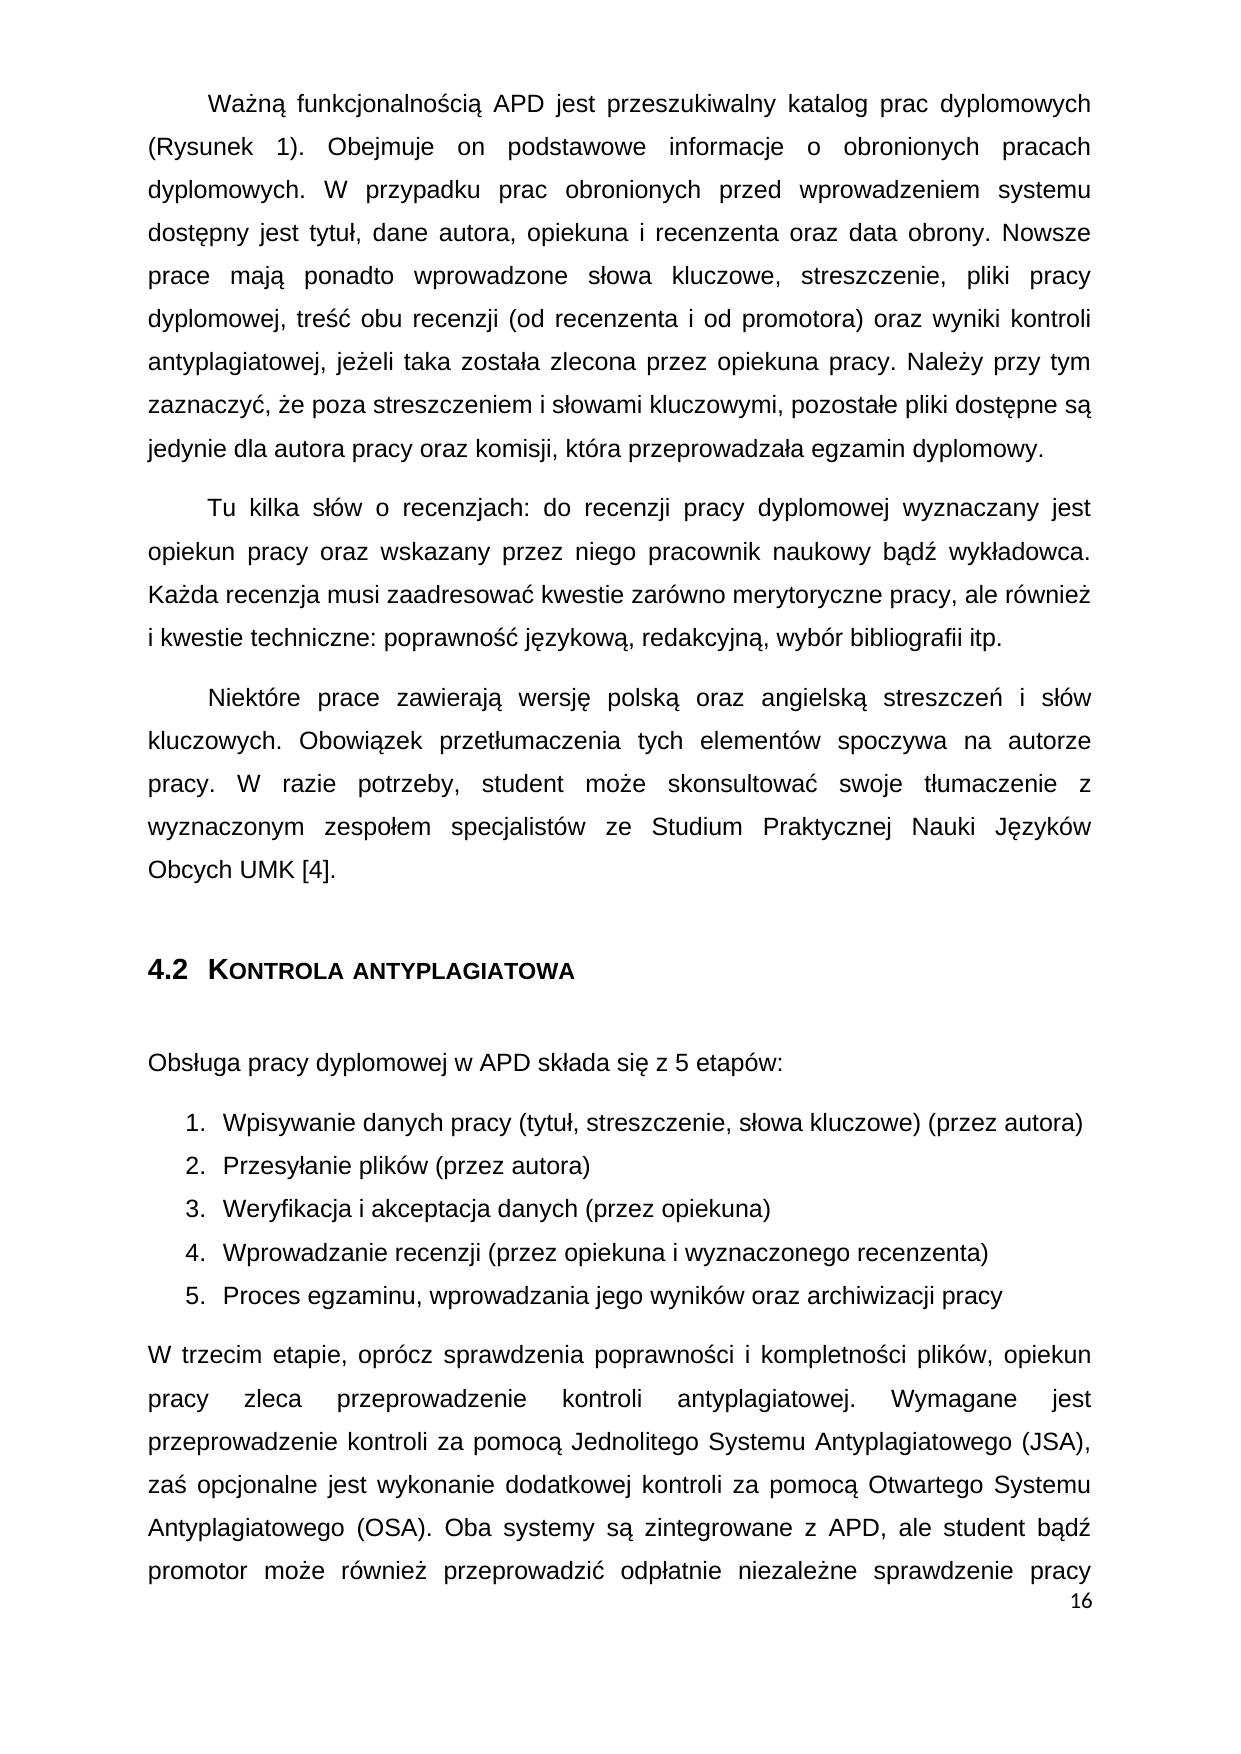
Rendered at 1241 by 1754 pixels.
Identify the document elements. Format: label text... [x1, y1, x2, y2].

text Niektóre prace zawierają wersję polską oraz angielską streszczeń i słów kluczowych. Obowiązek przetłumaczenia tych elementów spoczywa na autorze pracy. W razie potrzeby, student może skonsultować swoje tłumaczenie z wyznaczonym zespołem specjalistów ze Studium Praktycznej Nauki Języków Obcych UMK [4]. [148, 683, 1092, 884]
list Wprowadzanie recenzji (przez opiekuna i wyznaczonego recenzenta) [185, 1237, 1092, 1266]
list Wpisywanie danych pracy (tytuł, streszczenie, słowa kluczowe) (przez autora) [185, 1108, 1092, 1137]
list Proces egzaminu, wprowadzania jego wyników oraz archiwizacji pracy [185, 1281, 1092, 1309]
text Obsługa pracy dyplomowej w APD składa się z 5 etapów: [148, 1048, 1092, 1077]
text Tu kilka słów o recenzjach: do recenzji pracy dyplomowej wyznaczany jest opiekun pracy oraz wskazany przez niego pracownik naukowy bądź wykładowca. Każda recenzja musi zaadresować kwestie zarówno merytoryczne pracy, ale również i kwestie techniczne: poprawność językową, redakcyjną, wybór bibliografii itp. [148, 493, 1092, 652]
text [148, 1340, 1092, 1585]
list Przesyłanie plików (przez autora) [185, 1151, 1092, 1180]
list Weryfikacja i akceptacja danych (przez opiekuna) [185, 1194, 1092, 1223]
text Ważną funkcjonalnością APD jest przeszukiwalny katalog prac dyplomowych (Rysunek 1). Obejmuje on podstawowe informacje o obronionych pracach dyplomowych. W przypadku prac obronionych przed wprowadzeniem systemu dostępny jest tytuł, dane autora, opiekuna i recenzenta oraz data obrony. Nowsze prace mają ponadto wprowadzone słowa kluczowe, streszczenie, pliki pracy dyplomowej, treść obu recenzji (od recenzenta i od promotora) oraz wyniki kontroli antyplagiatowej, jeżeli taka została zlecona przez opiekuna pracy. Należy przy tym zaznaczyć, że poza streszczeniem i słowami kluczowymi, pozostałe pliki dostępne są jedynie dla autora pracy oraz komisji, która przeprowadzała egzamin dyplomowy. [148, 89, 1092, 462]
subtitle Kontrola antyplagiatowa [148, 952, 1092, 986]
